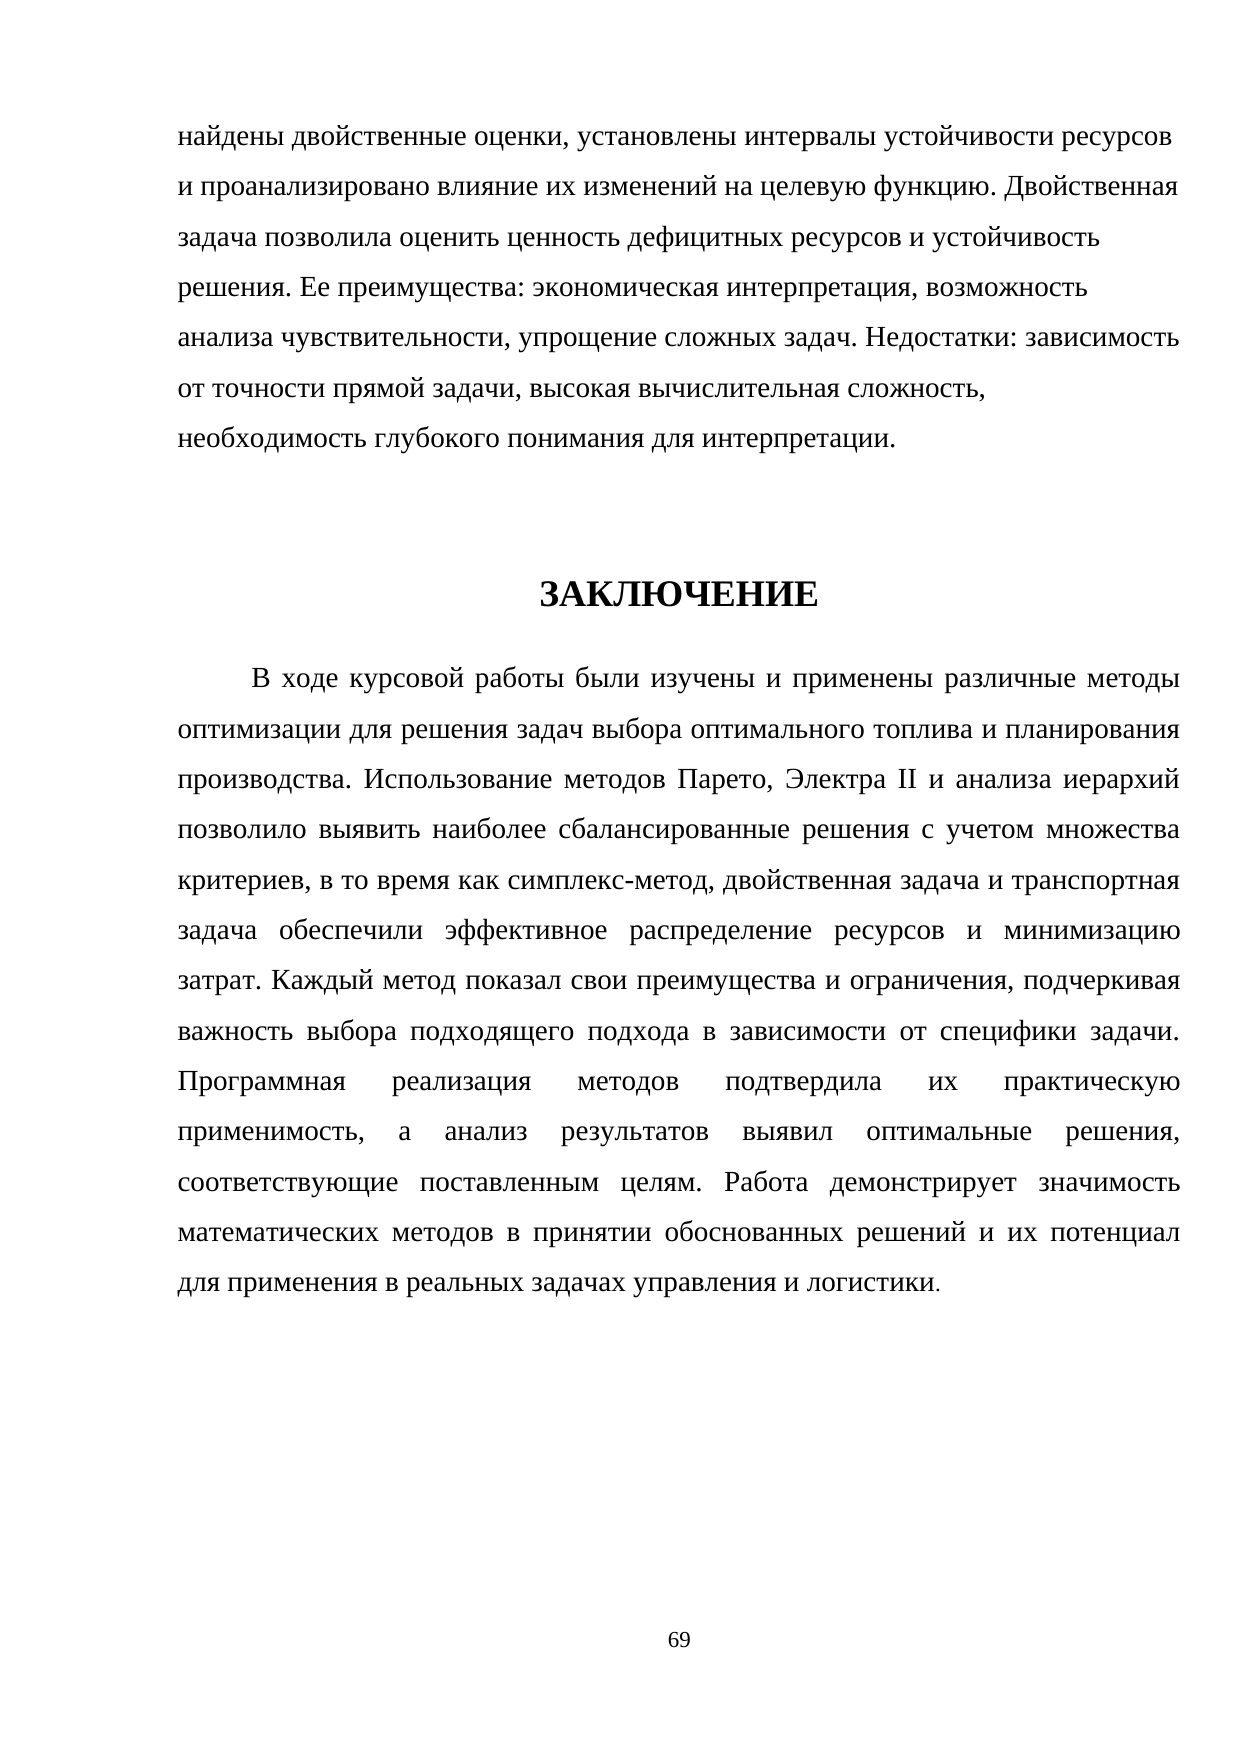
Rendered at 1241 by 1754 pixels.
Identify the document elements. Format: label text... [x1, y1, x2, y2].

text ЗАКЛЮЧЕНИЕ [177, 571, 1181, 614]
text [177, 118, 1181, 453]
text В ходе курсовой работы были изучены и применены различные методы оптимизации для решения задач выбора оптимального топлива и планирования производства. Использование методов Парето, Электра II и анализа иерархий позволило выявить наиболее сбалансированные решения с учетом множества критериев, в то время как симплекс-метод, двойственная задача и транспортная задача обеспечили эффективное распределение ресурсов и минимизацию затрат. Каждый метод показал свои преимущества и ограничения, подчеркивая важность выбора подходящего подхода в зависимости от специфики задачи. Программная реализация методов подтвердила их практическую применимость, а анализ результатов выявил оптимальные решения, соответствующие поставленным целям. Работа демонстрирует значимость математических методов в принятии обоснованных решений и их потенциал для применения в реальных задачах управления и логистики. [177, 661, 1181, 1298]
